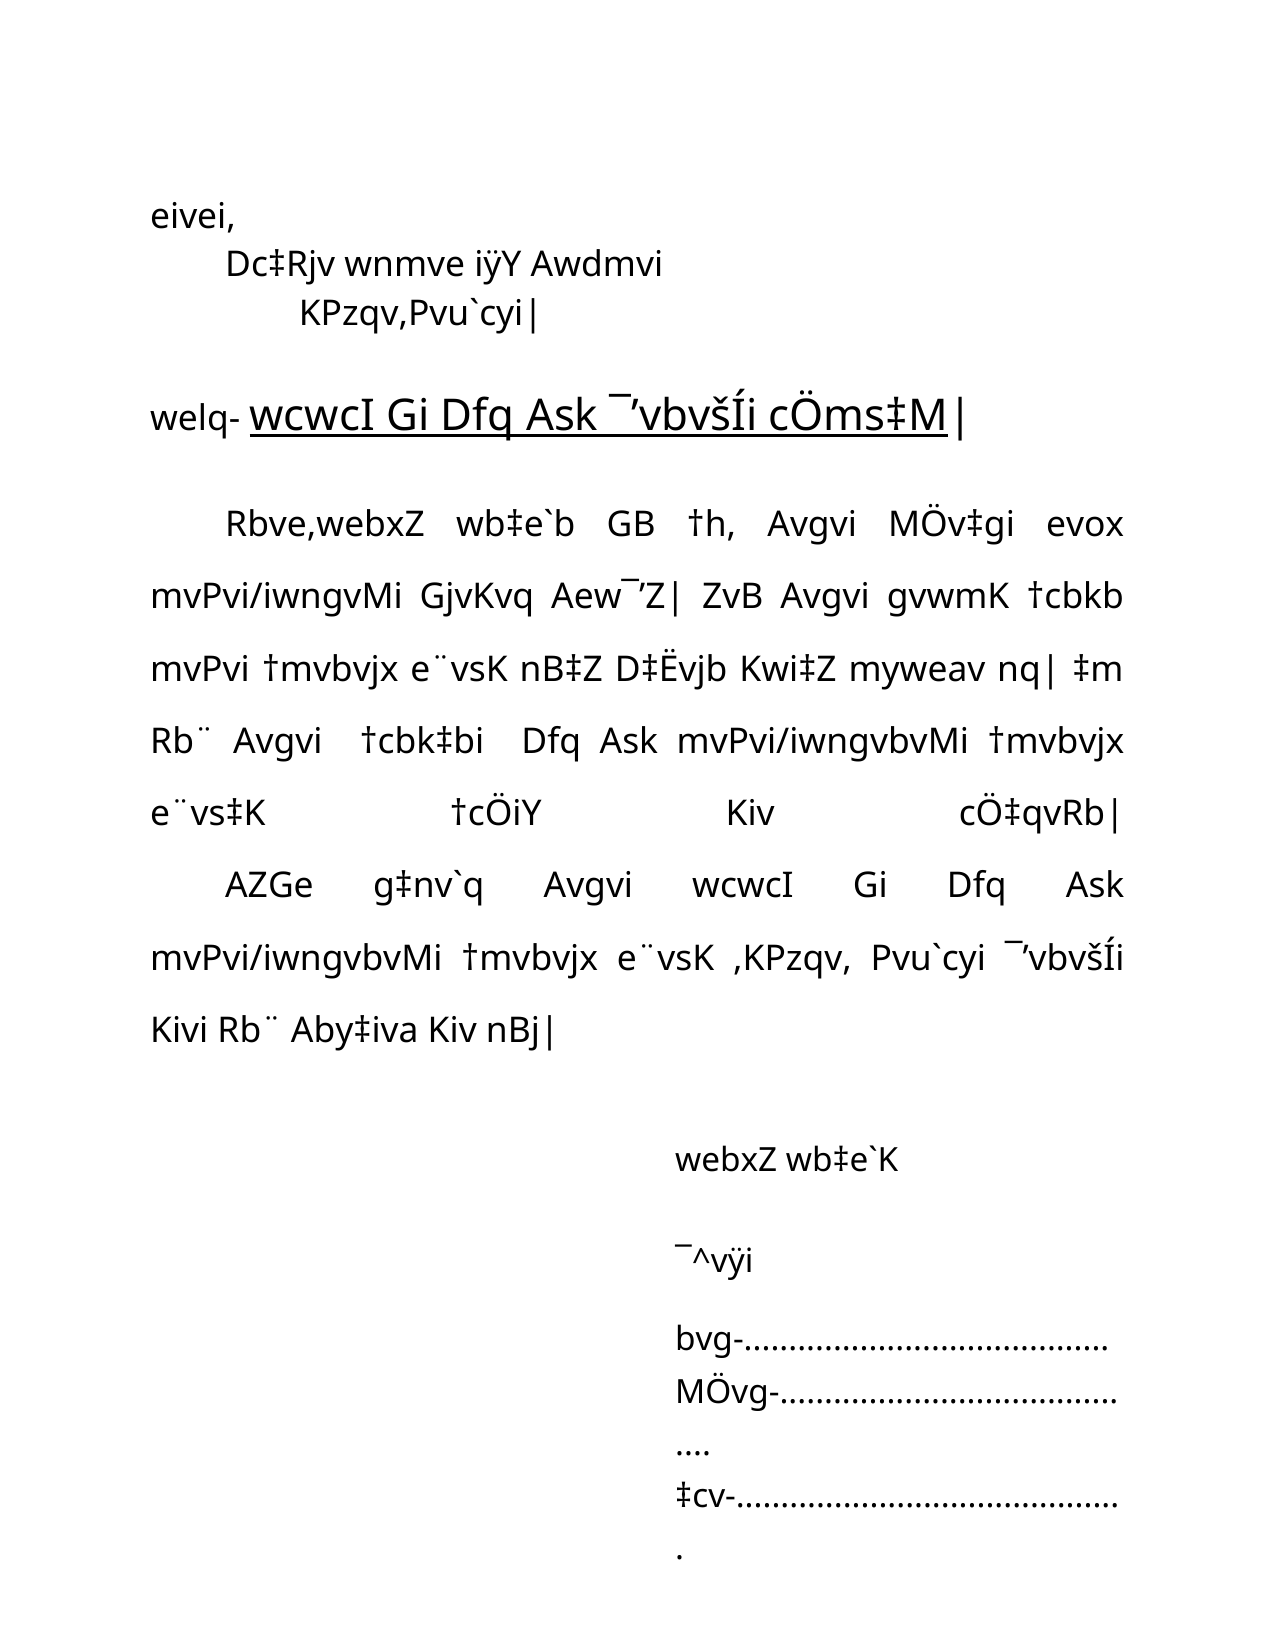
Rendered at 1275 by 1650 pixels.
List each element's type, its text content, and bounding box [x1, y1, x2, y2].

text welq- wcwcI Gi Dfq Ask ¯’vbvšÍi cÖms‡M| [150, 383, 1125, 443]
text eivei, [150, 191, 1125, 239]
text ¯^vÿi [675, 1237, 1125, 1282]
text Rbve,webxZ wb‡e`b GB †h, Avgvi MÖv‡gi evox mvPvi/iwngvMi GjvKvq Aew¯’Z| ZvB Avgvi gvwmK †cbkb mvPvi †mvbvjx e¨vsK nB‡Z D‡Ëvjb Kwi‡Z myweav nq| ‡m Rb¨ Avgvi †cbk‡bi Dfq Ask mvPvi/iwngvbvMi †mvbvjx e¨vs‡K †cÖiY Kiv cÖ‡qvRb| AZGe g‡nv`q Avgvi wcwcI Gi Dfq Ask mvPvi/iwngvbvMi †mvbvjx e¨vsK ,KPzqv, Pvu`cyi ¯’vbvšÍi Kivi Rb¨ Aby‡iva Kiv nBj| [150, 498, 1125, 1053]
text webxZ wb‡e`K [675, 1136, 1125, 1182]
text bvg-......................................... [675, 1315, 1125, 1361]
text ‡cv-............................................ [675, 1472, 1125, 1569]
text MÖvg-.......................................... [675, 1367, 1125, 1465]
text Dc‡Rjv wnmve iÿY Awdmvi [150, 239, 1125, 287]
text KPzqv,Pvu`cyi| [150, 287, 1125, 335]
